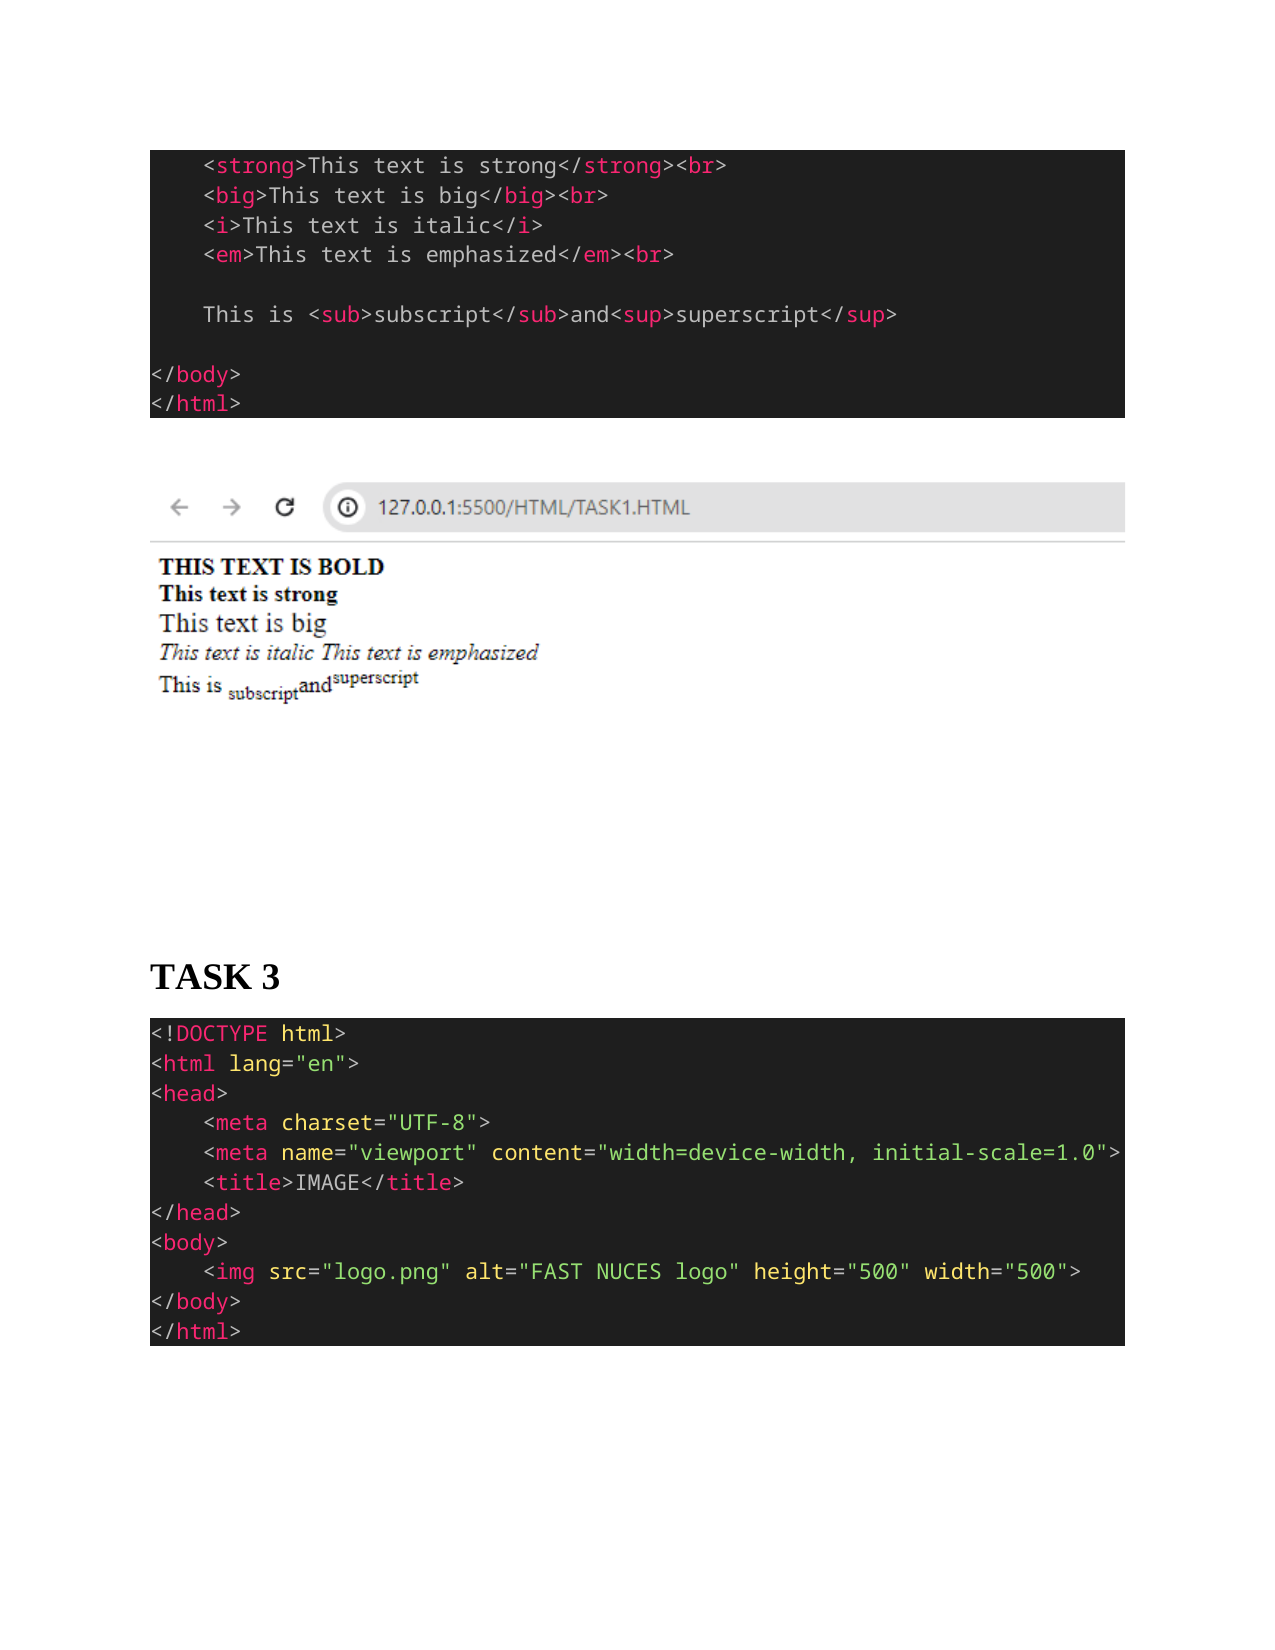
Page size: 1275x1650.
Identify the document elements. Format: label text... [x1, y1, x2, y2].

text <body> [150, 1226, 1125, 1256]
text <img src="logo.png" alt="FAST NUCES logo" height="500" width="500"> [150, 1256, 1125, 1286]
text <meta charset="UTF-8"> [150, 1107, 1125, 1137]
text </head> [150, 1197, 1125, 1226]
text </html> [150, 1316, 1125, 1346]
text <html lang="en"> [150, 1048, 1125, 1077]
text <title>IMAGE</title> [150, 1167, 1125, 1197]
text </html> [150, 388, 1125, 418]
text <i>This text is italic</i> [150, 209, 1125, 239]
text </body> [150, 358, 1125, 388]
text <strong>This text is strong</strong><br> [150, 150, 1125, 180]
text This is <sub>subscript</sub>and<sup>superscript</sup> [150, 299, 1125, 329]
text <!DOCTYPE html> [150, 1018, 1125, 1048]
text TASK 3 [150, 955, 1125, 998]
text </body> [150, 1286, 1125, 1316]
text <em>This text is emphasized</em><br> [150, 239, 1125, 269]
text <big>This text is big</big><br> [150, 180, 1125, 209]
text <meta name="viewport" content="width=device-width, initial-scale=1.0"> [150, 1137, 1125, 1167]
text <head> [150, 1077, 1125, 1107]
picture [150, 481, 1125, 936]
